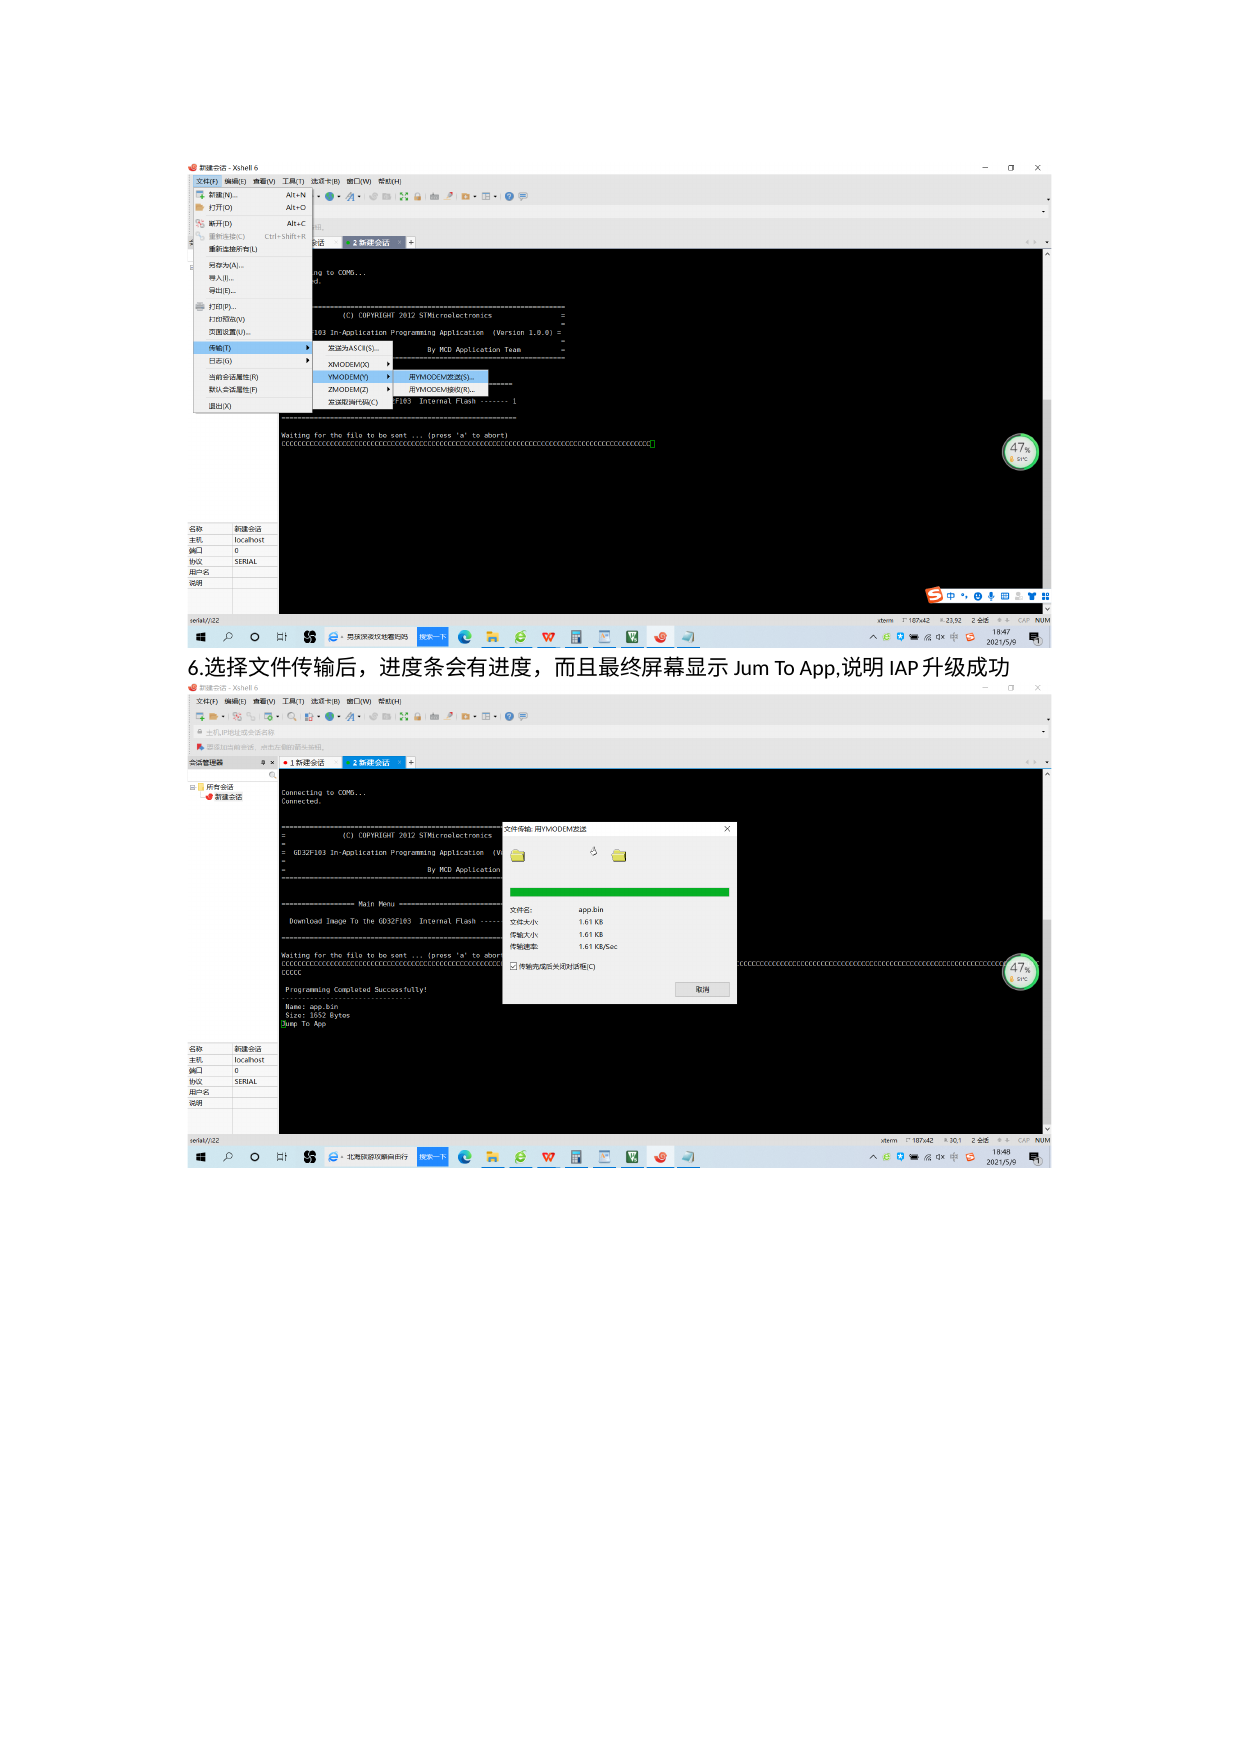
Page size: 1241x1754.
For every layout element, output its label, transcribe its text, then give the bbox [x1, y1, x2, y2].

list 6.选择文件传输后，进度条会有进度，而且最终屏幕显示Jum To App,说明IAP升级成功 [187, 649, 1053, 682]
picture [187, 682, 1052, 1168]
picture [187, 162, 1052, 648]
